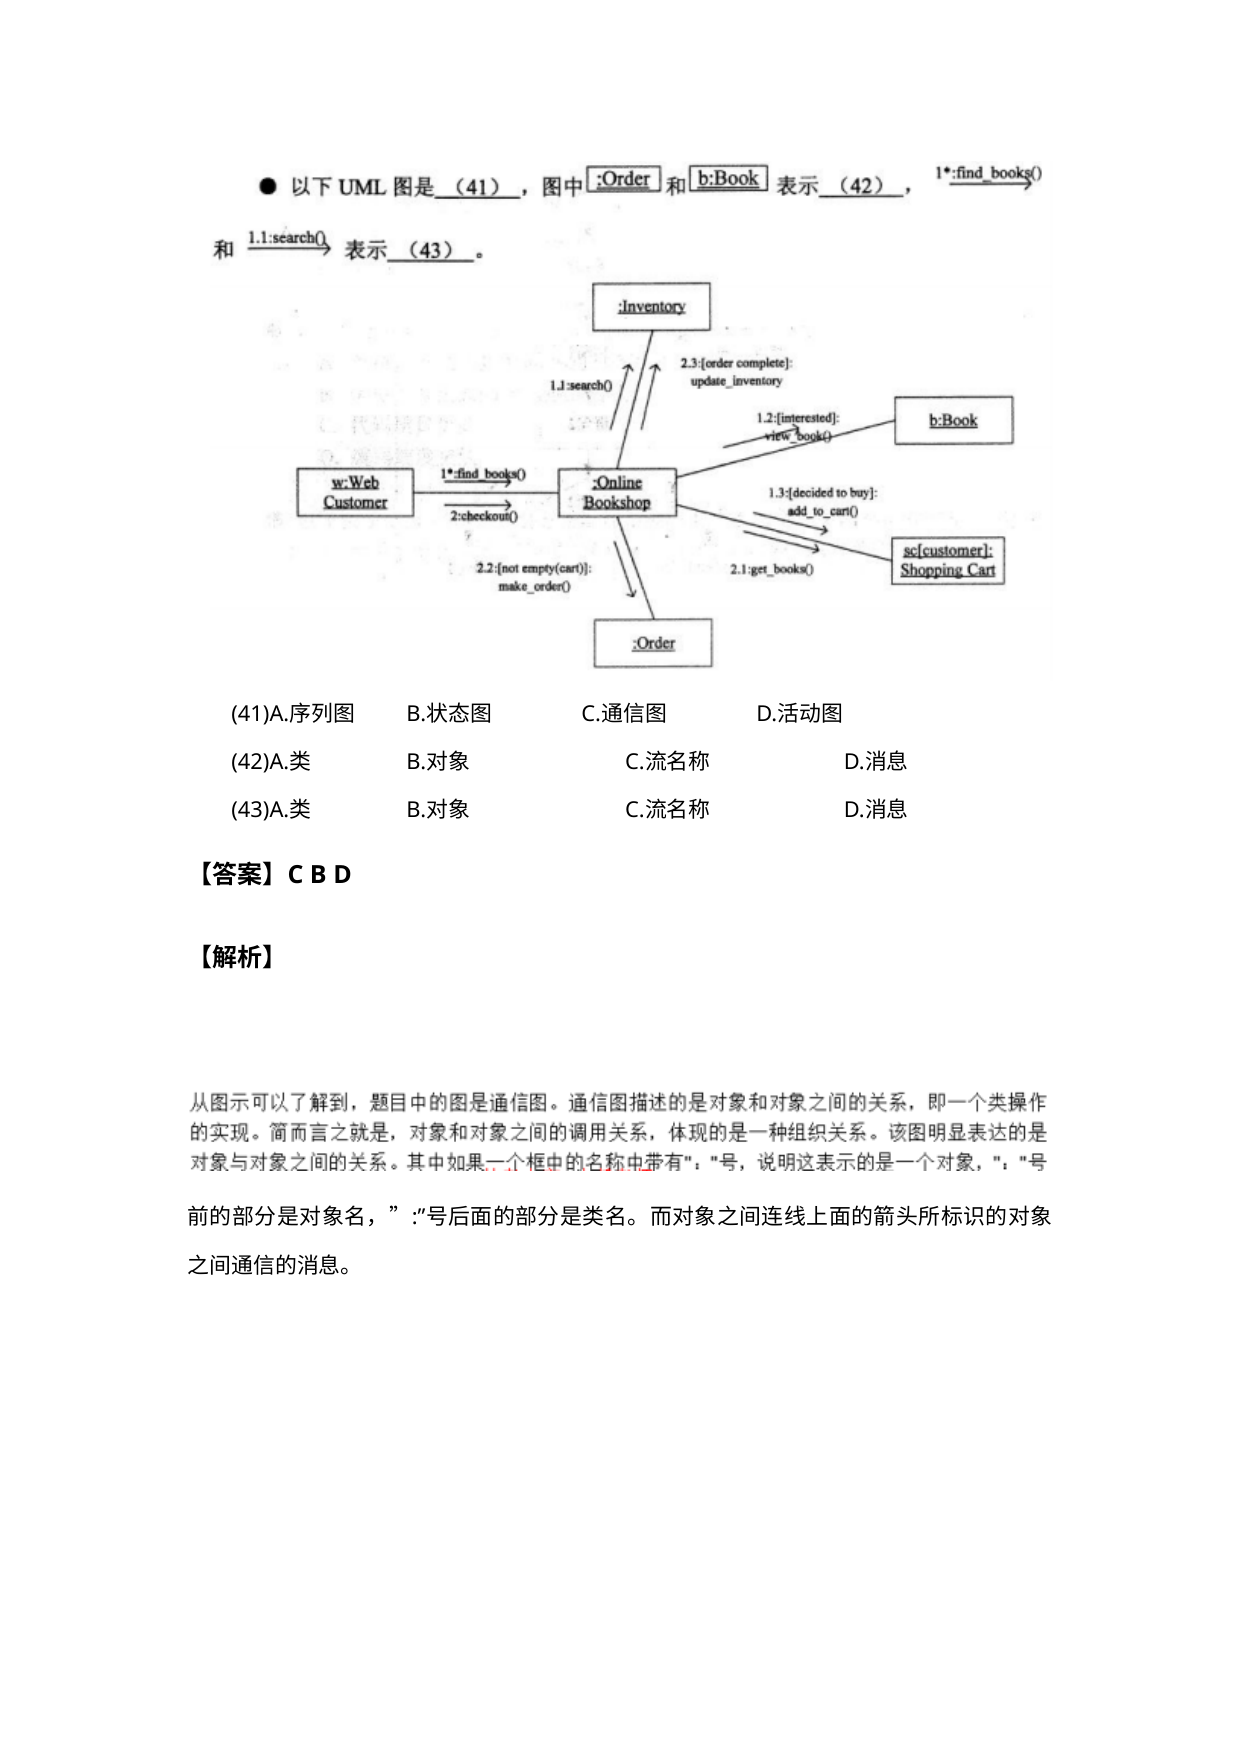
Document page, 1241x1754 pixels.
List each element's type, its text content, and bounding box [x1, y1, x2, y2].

picture [187, 1087, 1054, 1171]
text 【解析】 [187, 923, 1053, 988]
picture [187, 161, 1054, 681]
text (41)A.序列图 B.状态图 C.通信图 D.活动图 [187, 695, 1053, 728]
text (43)A.类 B.对象 C.流名称 D.消息 [187, 792, 1053, 824]
text (42)A.类 B.对象 C.流名称 D.消息 [187, 744, 1053, 776]
text 【答案】C B D [187, 840, 1053, 905]
text 前的部分是对象名，”:”号后面的部分是类名。而对象之间连线上面的箭头所标识的对象之间通信的消息。 [187, 1199, 1053, 1280]
